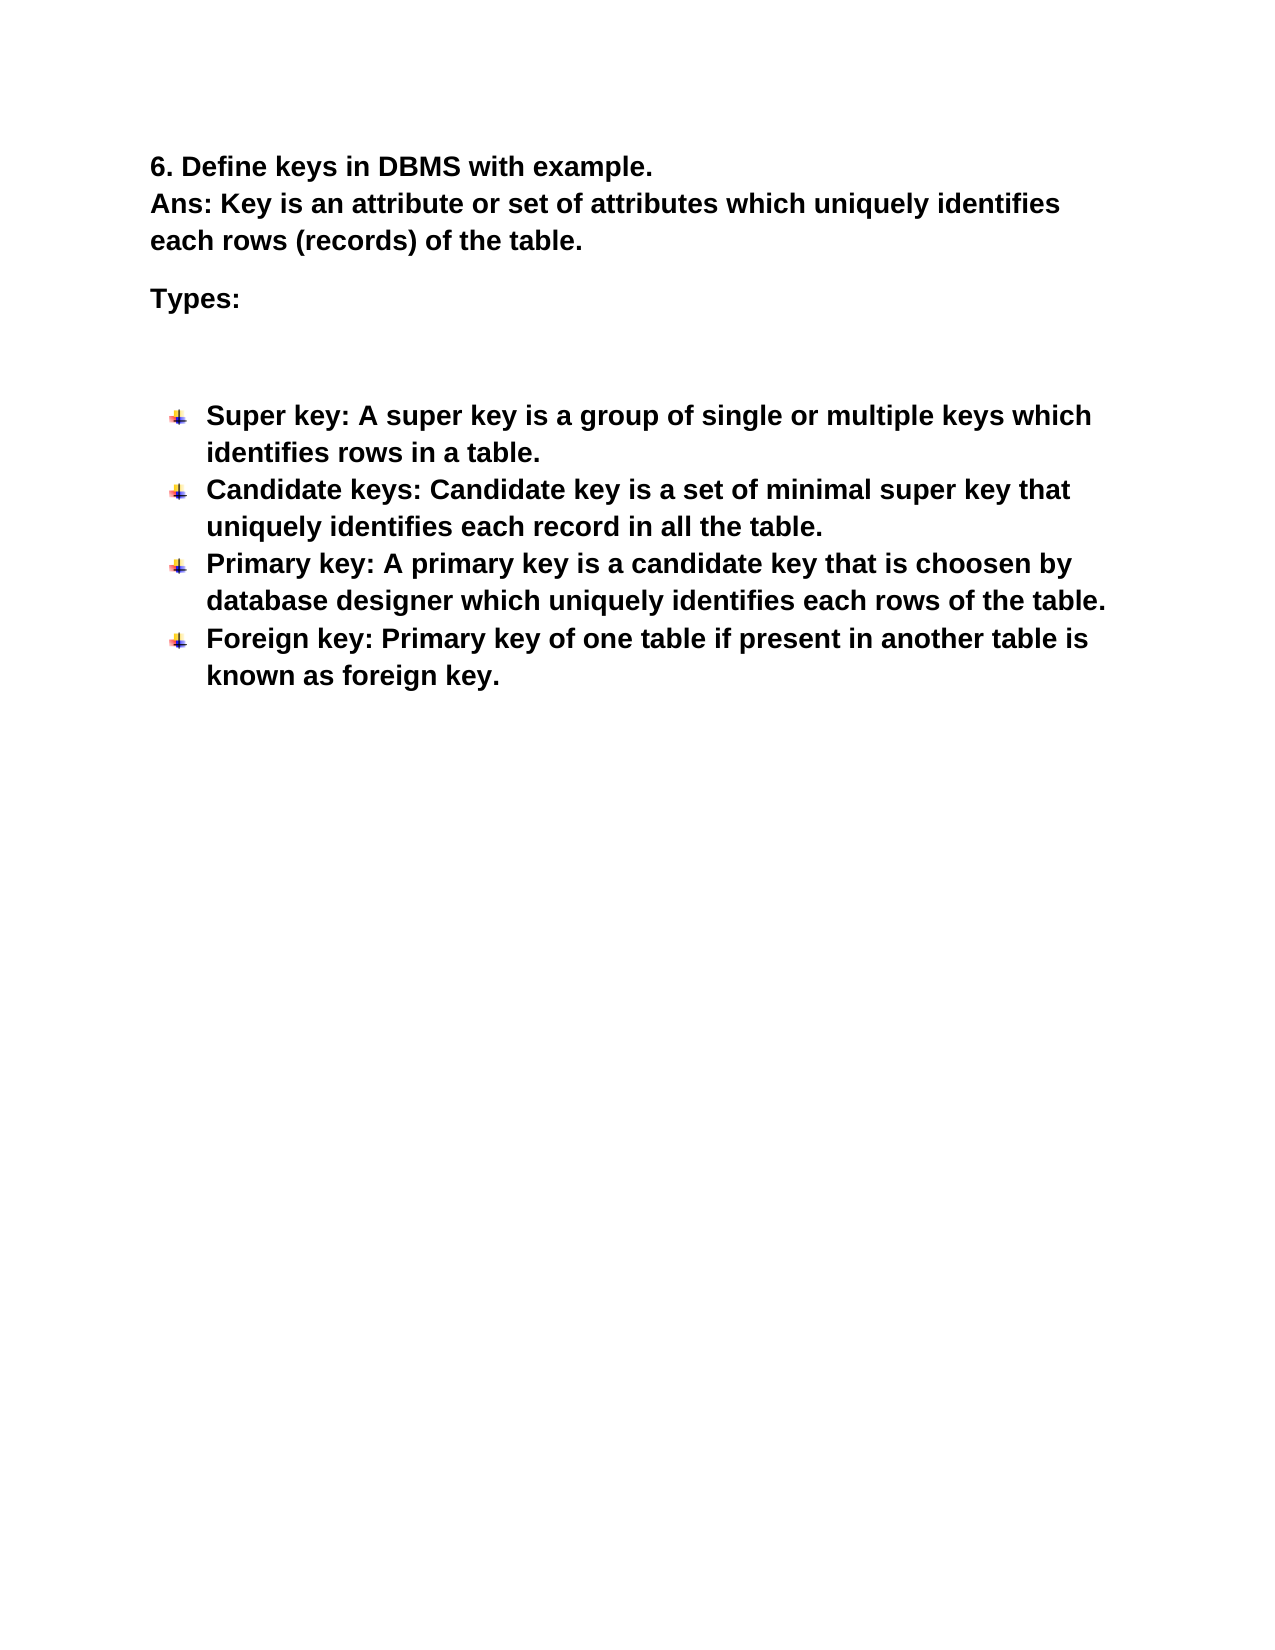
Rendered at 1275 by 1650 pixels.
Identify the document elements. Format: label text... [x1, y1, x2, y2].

list Primary key: A primary key is a candidate key that is choosen by database designer which uniquely identifies each rows of the table. [169, 547, 1125, 617]
list Foreign key: Primary key of one table if present in another table is known as foreign key. [169, 622, 1125, 691]
picture [169, 408, 187, 425]
text Types: [150, 282, 1125, 315]
list Super key: A super key is a group of single or multiple keys which identifies rows in a table. [169, 398, 1125, 468]
text 6. Define keys in DBMS with example. Ans: Key is an attribute or set of attributes which uniquely identifies each rows (records) of the table. [150, 150, 1125, 257]
picture [169, 482, 187, 500]
list Candidate keys: Candidate key is a set of minimal super key that uniquely identifies each record in all the table. [169, 473, 1125, 542]
picture [169, 557, 187, 574]
picture [169, 631, 187, 649]
